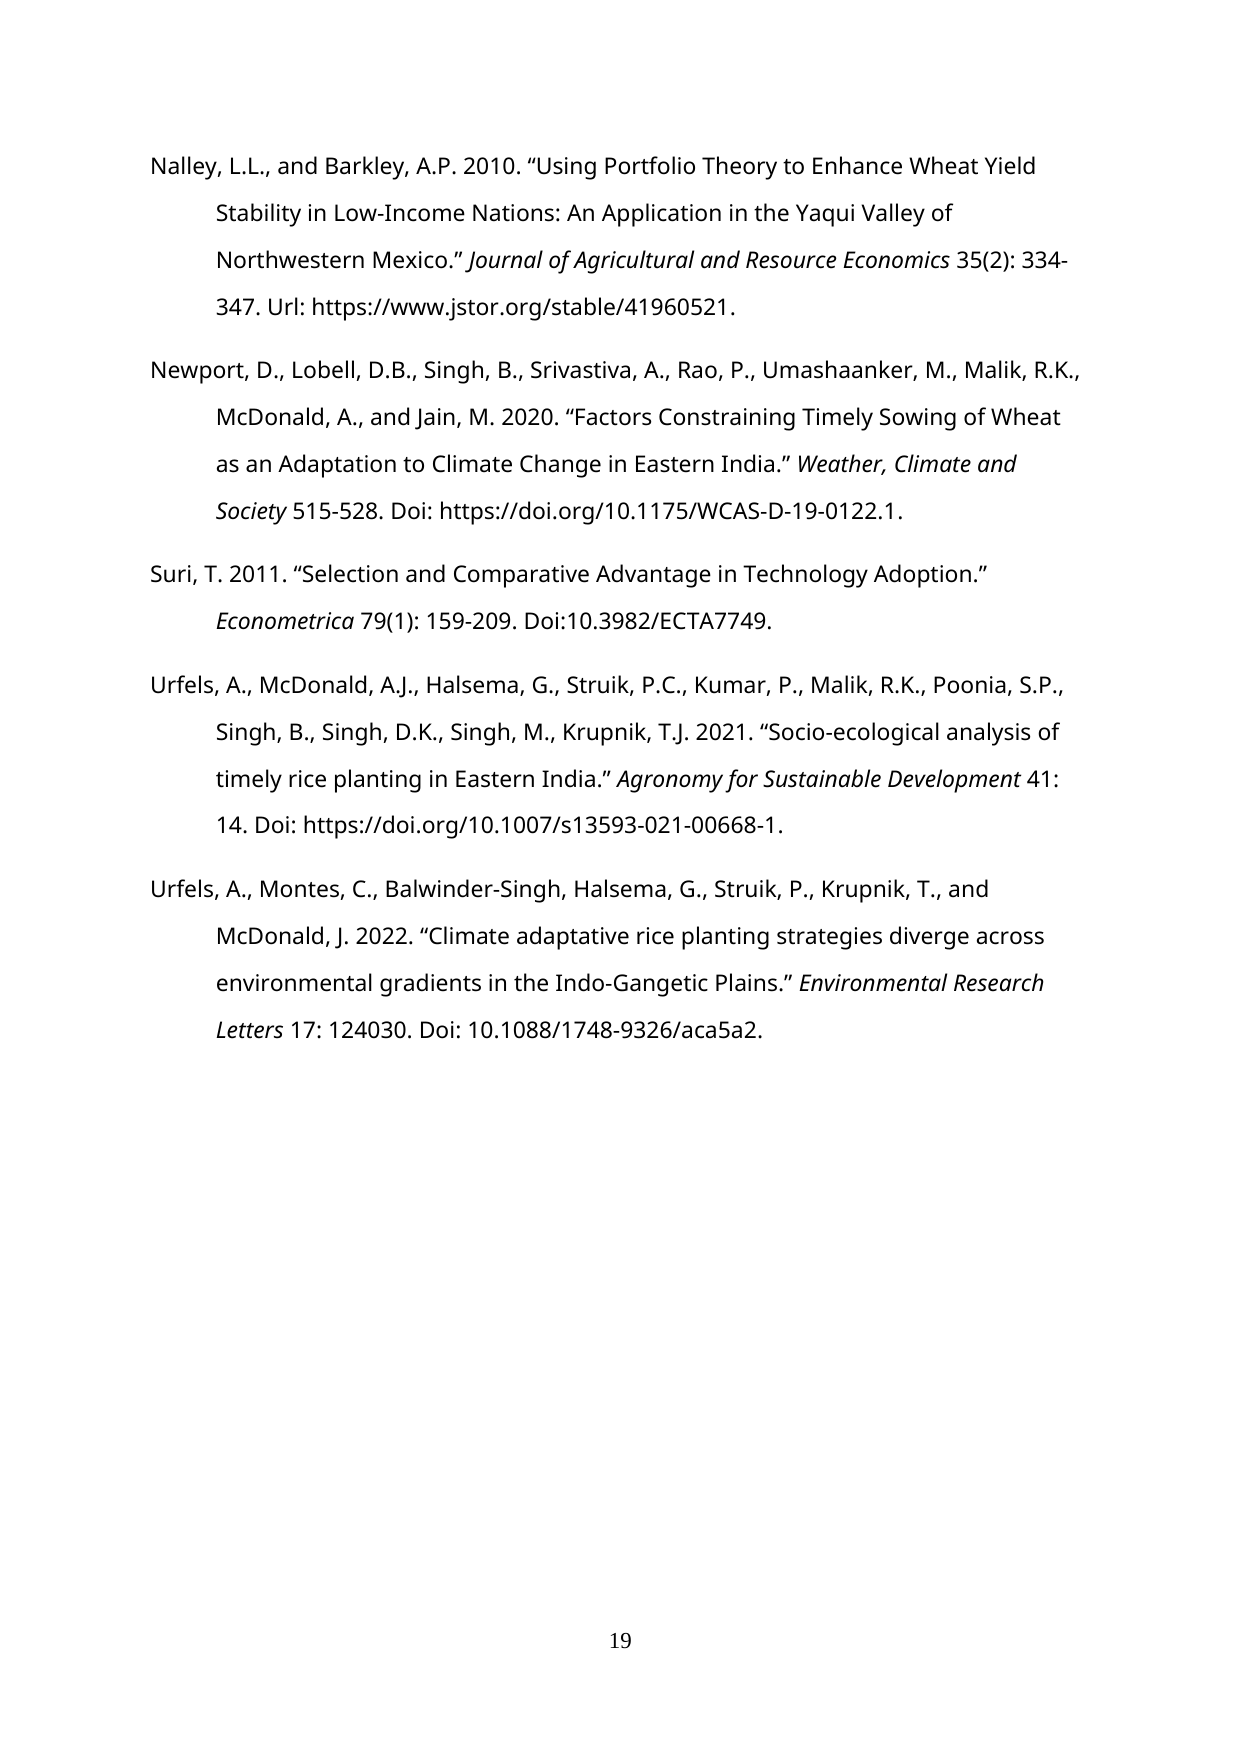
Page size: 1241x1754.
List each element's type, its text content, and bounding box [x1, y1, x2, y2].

text Urfels, A., Montes, C., Balwinder-Singh, Halsema, G., Struik, P., Krupnik, T., and McDonald, J. 2022. “Climate adaptative rice planting strategies diverge across environmental gradients in the Indo-Gangetic Plains.” Environmental Research Letters 17: 124030. Doi: 10.1088/1748-9326/aca5a2. [150, 873, 1090, 1045]
text Newport, D., Lobell, D.B., Singh, B., Srivastiva, A., Rao, P., Umashaanker, M., Malik, R.K., McDonald, A., and Jain, M. 2020. “Factors Constraining Timely Sowing of Wheat as an Adaptation to Climate Change in Eastern India.” Weather, Climate and Society 515-528. Doi: https://doi.org/10.1175/WCAS-D-19-0122.1. [150, 354, 1090, 526]
text Nalley, L.L., and Barkley, A.P. 2010. “Using Portfolio Theory to Enhance Wheat Yield Stability in Low-Income Nations: An Application in the Yaqui Valley of Northwestern Mexico.” Journal of Agricultural and Resource Economics 35(2): 334-347. Url: https://www.jstor.org/stable/41960521. [150, 150, 1090, 322]
text Suri, T. 2011. “Selection and Comparative Advantage in Technology Adoption.” Econometrica 79(1): 159-209. Doi:10.3982/ECTA7749. [150, 558, 1090, 636]
text Urfels, A., McDonald, A.J., Halsema, G., Struik, P.C., Kumar, P., Malik, R.K., Poonia, S.P., Singh, B., Singh, D.K., Singh, M., Krupnik, T.J. 2021. “Socio-ecological analysis of timely rice planting in Eastern India.” Agronomy for Sustainable Development 41: 14. Doi: https://doi.org/10.1007/s13593-021-00668-1. [150, 669, 1090, 841]
